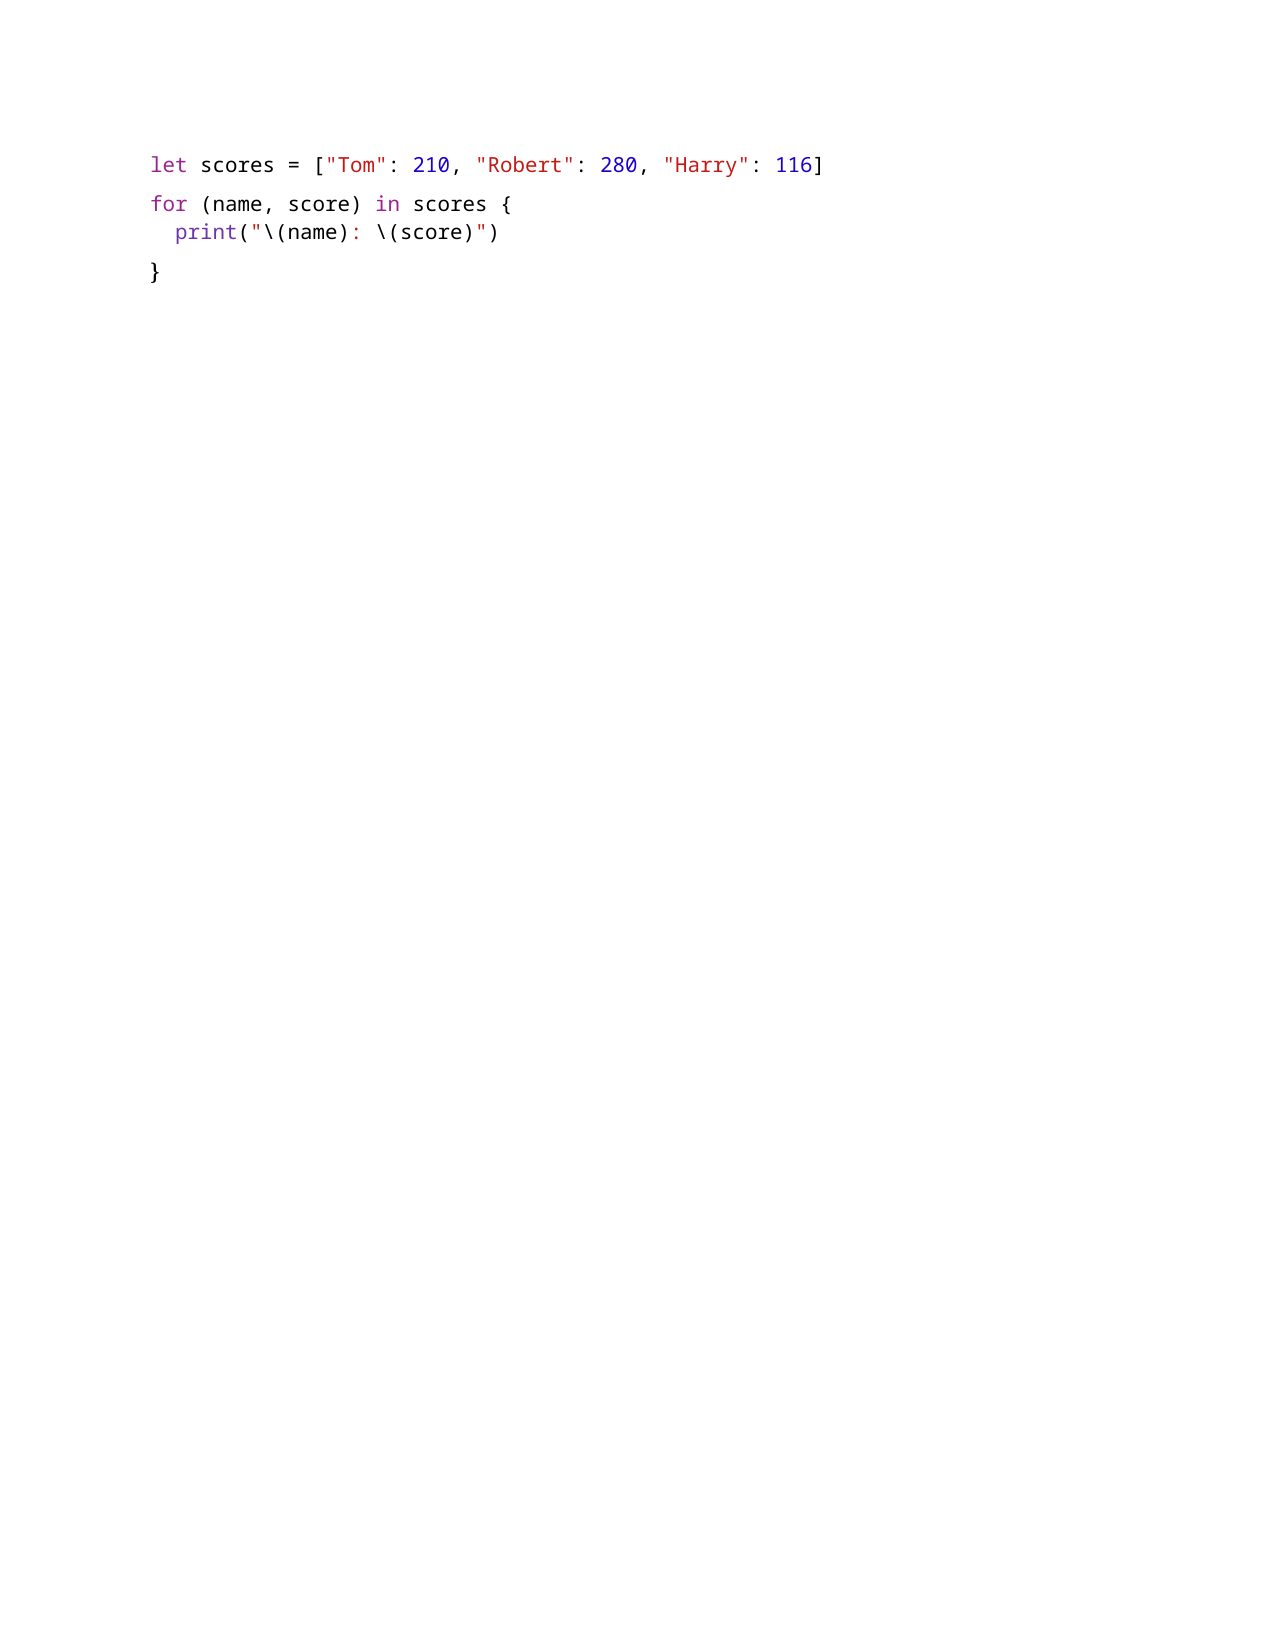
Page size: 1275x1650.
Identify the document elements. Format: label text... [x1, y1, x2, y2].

text for (name, score) in scores { print("\(name): \(score)") [150, 189, 1125, 246]
text } [150, 256, 1125, 287]
text let scores = ["Tom": 210, "Robert": 280, "Harry": 116] [150, 150, 1125, 178]
